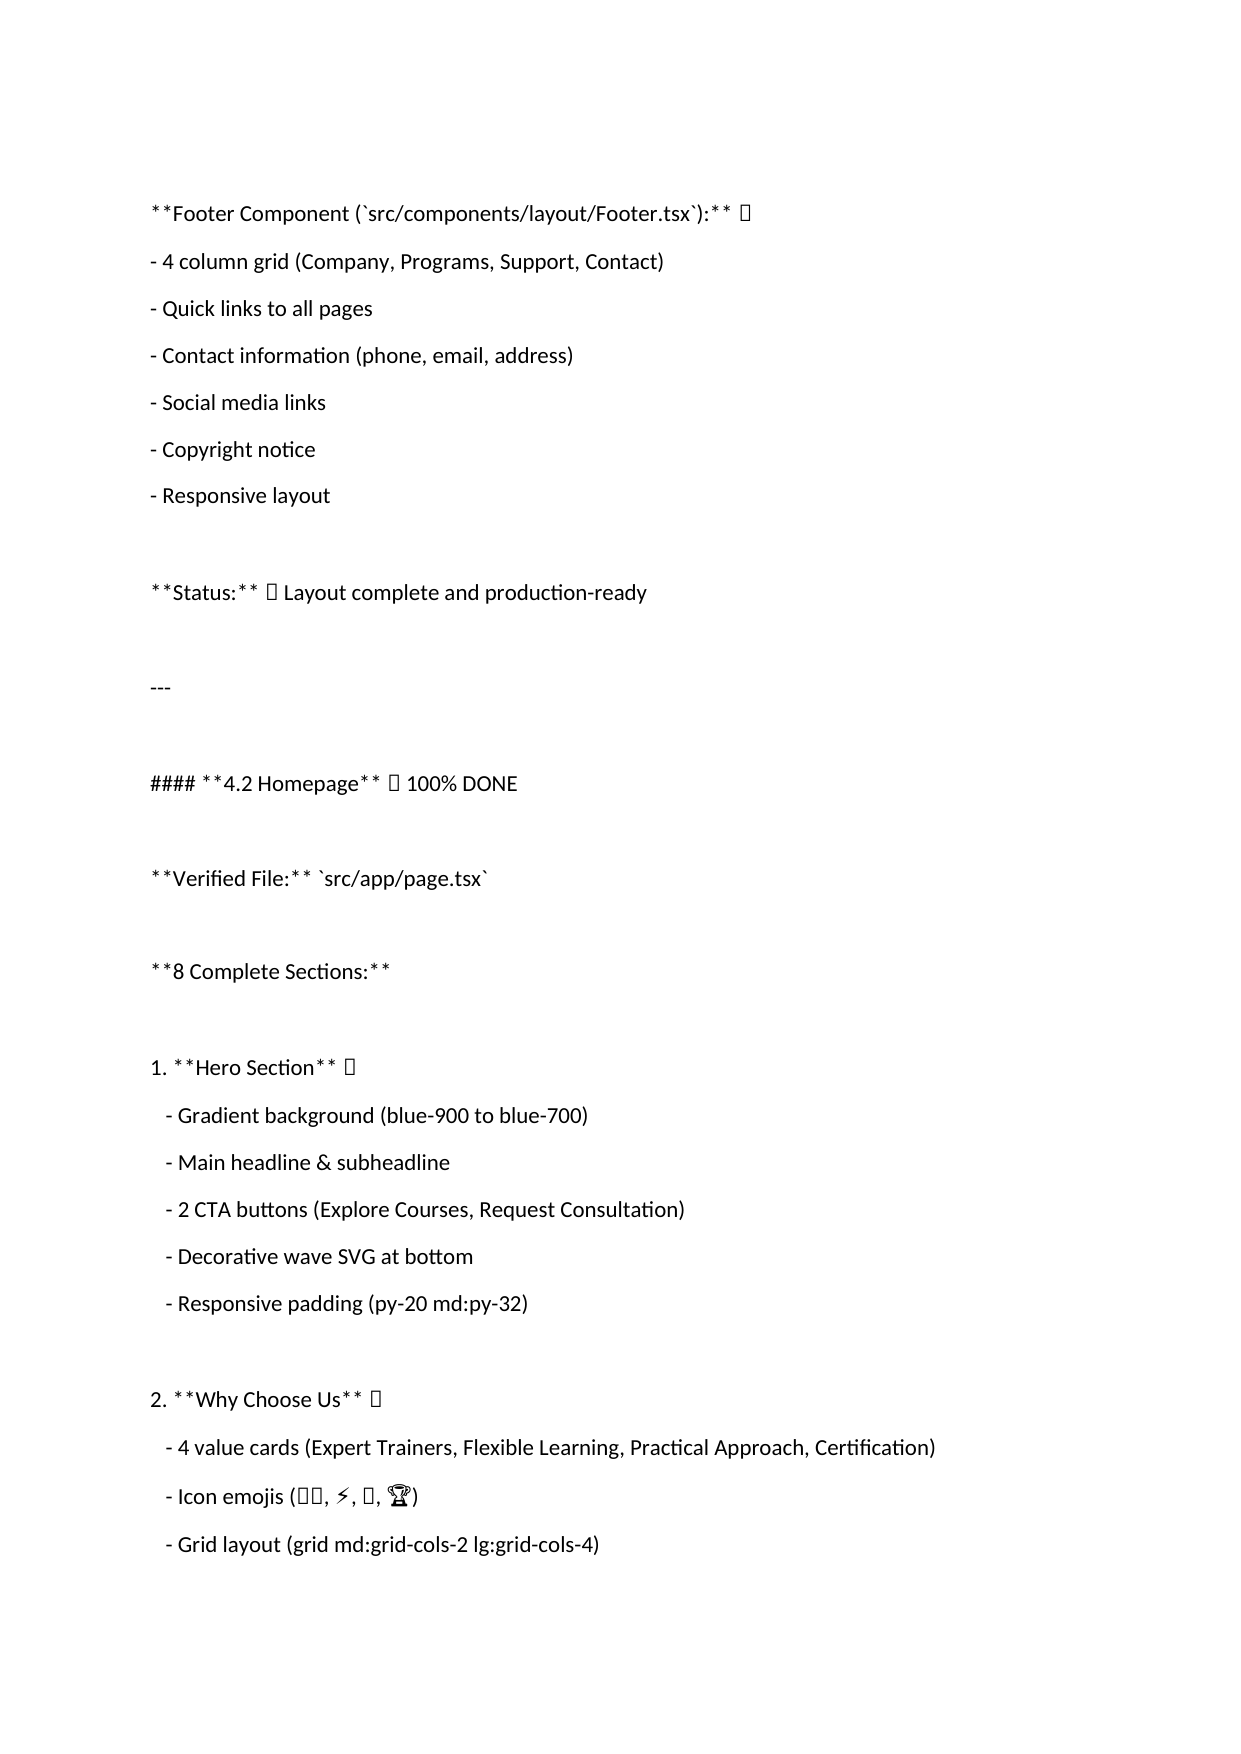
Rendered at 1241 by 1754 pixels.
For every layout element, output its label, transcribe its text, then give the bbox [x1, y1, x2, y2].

text 1. **Hero Section** ✅ [150, 1051, 1090, 1082]
text - 4 column grid (Company, Programs, Support, Contact) [150, 247, 1090, 275]
text **Verified File:** `src/app/page.tsx` [150, 864, 1090, 892]
text - Copyright notice [150, 435, 1090, 463]
text - 4 value cards (Expert Trainers, Flexible Learning, Practical Approach, Certification) [150, 1433, 1090, 1461]
text - Quick links to all pages [150, 294, 1090, 322]
text - Social media links [150, 388, 1090, 416]
text **Footer Component (`src/components/layout/Footer.tsx`):** ✅ [150, 197, 1090, 228]
text - Main headline & subheadline [150, 1148, 1090, 1177]
text - Gradient background (blue-900 to blue-700) [150, 1102, 1090, 1130]
text - Icon emojis (👨‍🏫, ⚡, 🎯, 🏆) [150, 1480, 1090, 1511]
text - Contact information (phone, email, address) [150, 341, 1090, 369]
text - 2 CTA buttons (Explore Courses, Request Consultation) [150, 1195, 1090, 1223]
text - Grid layout (grid md:grid-cols-2 lg:grid-cols-4) [150, 1531, 1090, 1559]
text - Responsive layout [150, 482, 1090, 510]
text **8 Complete Sections:** [150, 957, 1090, 986]
text **Status:** ✅ Layout complete and production-ready [150, 575, 1090, 607]
text - Decorative wave SVG at bottom [150, 1242, 1090, 1270]
text #### **4.2 Homepage** ✅ 100% DONE [150, 766, 1090, 798]
text - Responsive padding (py-20 md:py-32) [150, 1289, 1090, 1317]
text --- [150, 673, 1090, 701]
text 2. **Why Choose Us** ✅ [150, 1383, 1090, 1414]
